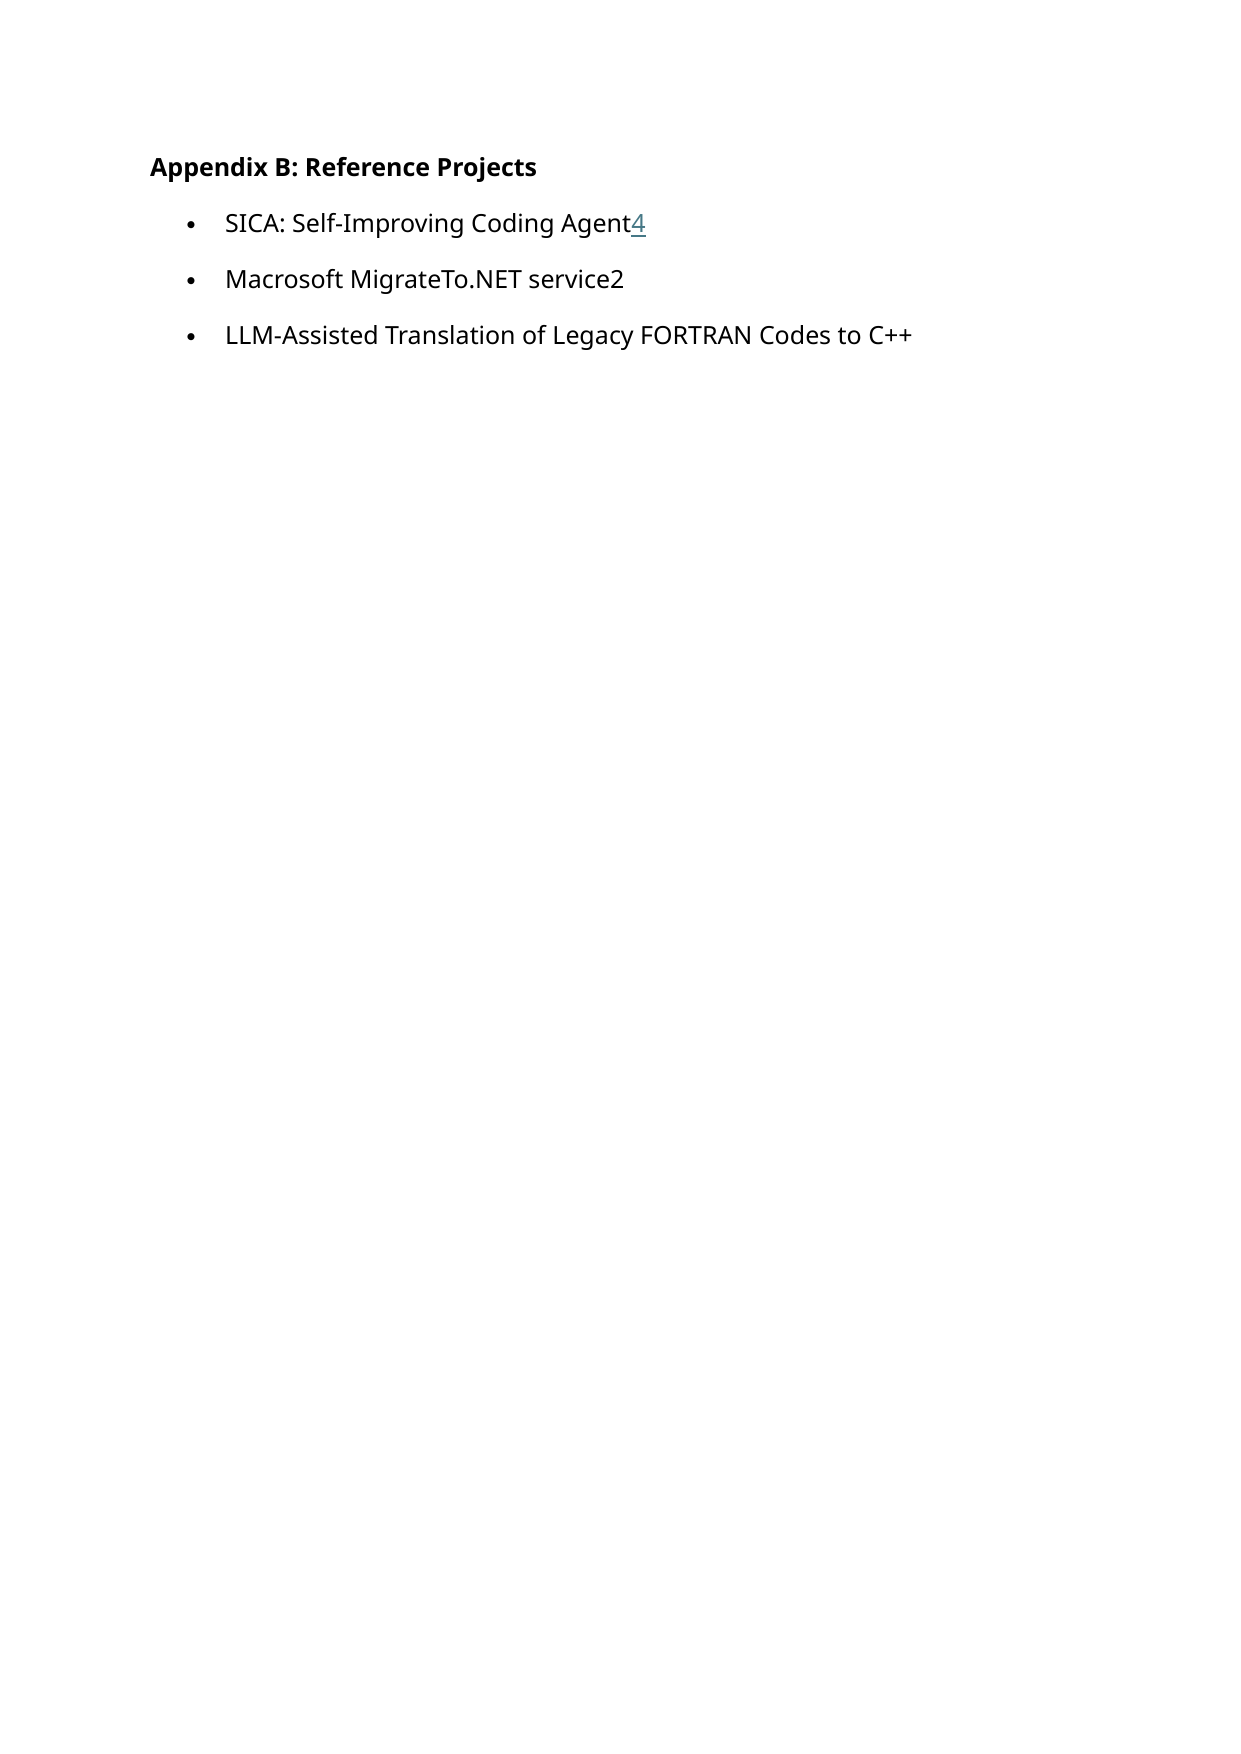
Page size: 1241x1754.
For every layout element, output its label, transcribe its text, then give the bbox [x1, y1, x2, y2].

list LLM-Assisted Translation of Legacy FORTRAN Codes to C++ [187, 317, 1090, 352]
text Appendix B: Reference Projects [150, 150, 1090, 184]
list Macrosoft MigrateTo.NET service2 [187, 262, 1090, 296]
list SICA: Self-Improving Coding Agent4 [187, 206, 1090, 240]
